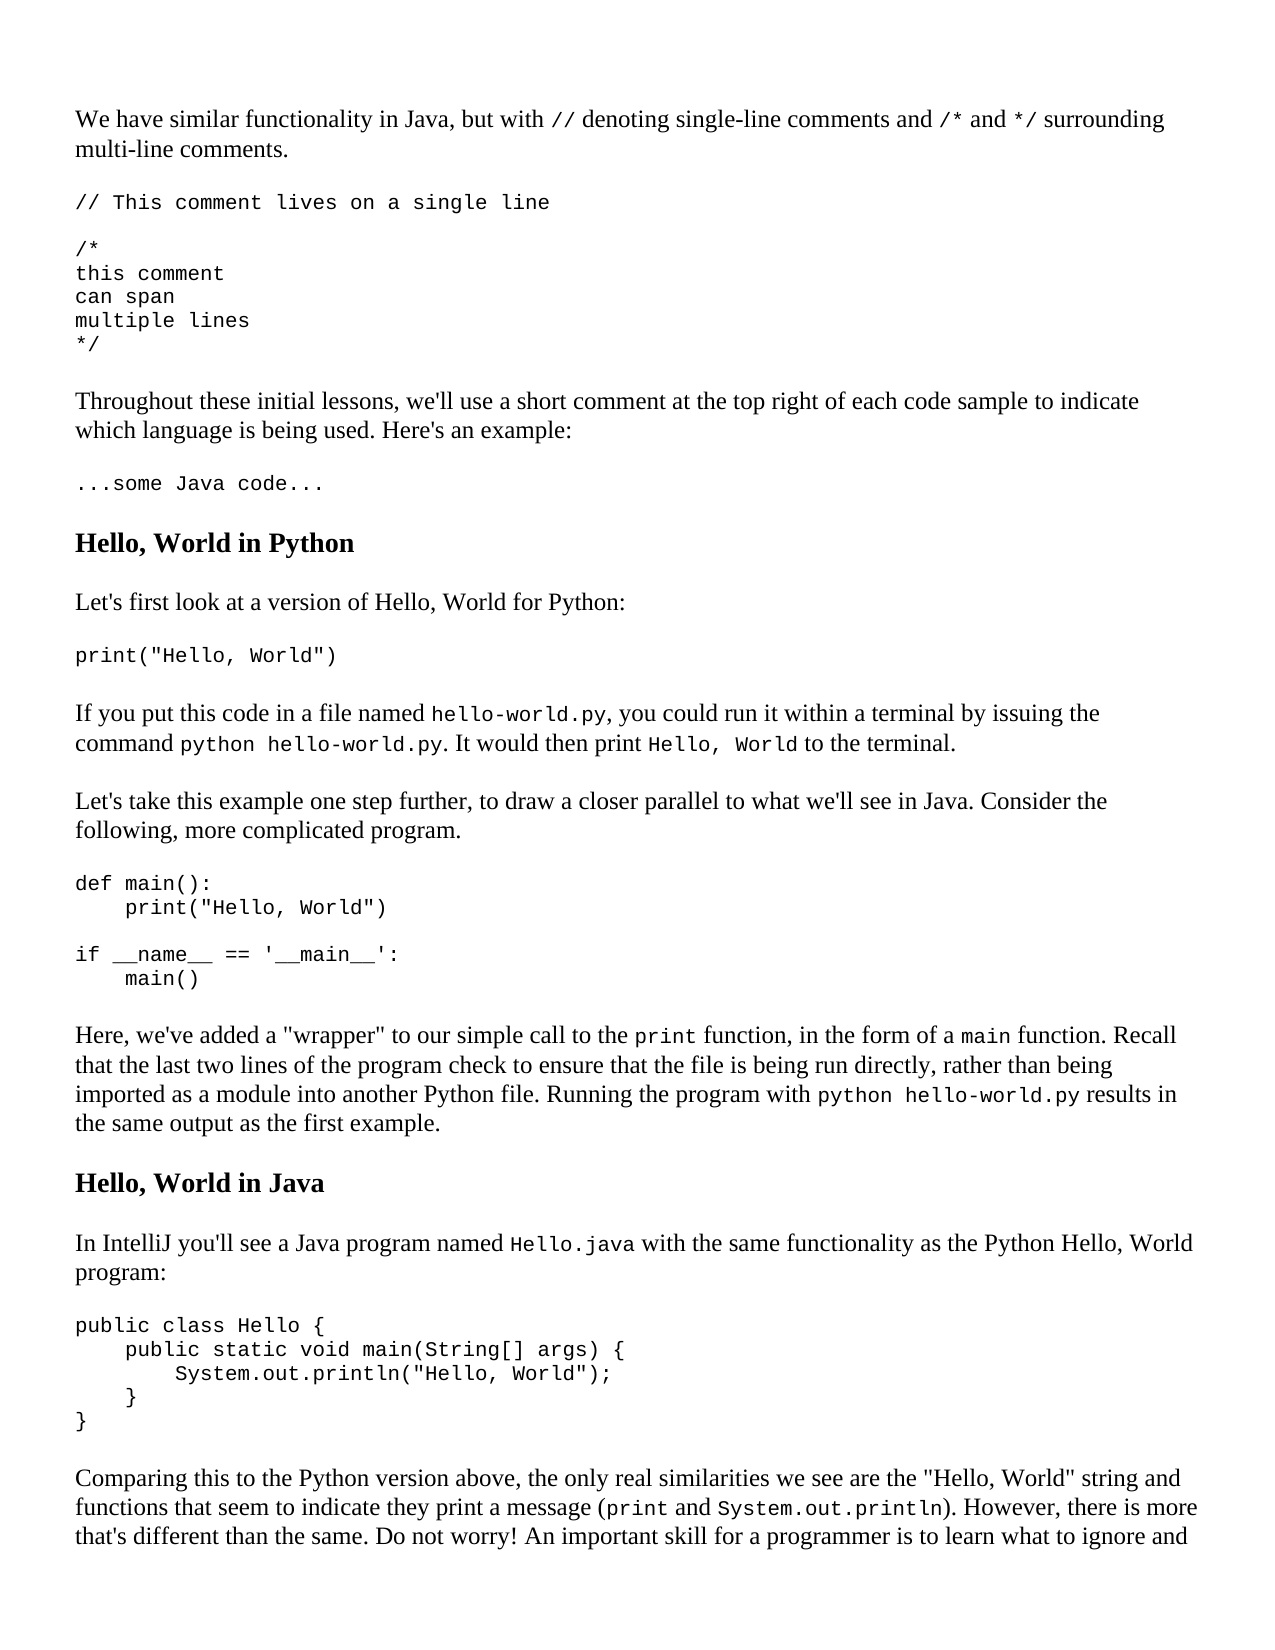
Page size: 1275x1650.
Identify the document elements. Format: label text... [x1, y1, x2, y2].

text print("Hello, World") [75, 897, 1200, 920]
text Let's first look at a version of Hello, World for Python: [75, 587, 1200, 616]
text // This comment lives on a single line [75, 192, 1200, 215]
text Let's take this example one step further, to draw a closer parallel to what we'll see in Java. Consider the following, more complicated program. [75, 786, 1200, 844]
text We have similar functionality in Java, but with // denoting single-line comments and /* and */ surrounding multi-line comments. [75, 104, 1200, 162]
text If you put this code in a file named hello-world.py, you could run it within a terminal by issuing the command python hello-world.py. It would then print Hello, World to the terminal. [75, 698, 1200, 757]
text multiple lines [75, 310, 1200, 333]
text public class Hello { [75, 1315, 1200, 1339]
text } [75, 1410, 1200, 1434]
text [75, 1463, 1200, 1550]
text print("Hello, World") [75, 645, 1200, 669]
text if __name__ == '__main__': [75, 944, 1200, 968]
text this comment [75, 263, 1200, 286]
text } [75, 1386, 1200, 1410]
text Here, we've added a "wrapper" to our simple call to the print function, in the form of a main function. Recall that the last two lines of the program check to ensure that the file is being run directly, rather than being imported as a module into another Python file. Running the program with python hello-world.py results in the same output as the first example. [75, 1021, 1200, 1137]
text public static void main(String[] args) { [75, 1339, 1200, 1363]
text main() [75, 968, 1200, 991]
text System.out.println("Hello, World"); [75, 1363, 1200, 1386]
text Hello, World in Java [75, 1166, 1200, 1199]
text Throughout these initial lessons, we'll use a short comment at the top right of each code sample to indicate which language is being used. Here's an example: [75, 386, 1200, 444]
text def main(): [75, 873, 1200, 897]
text /* [75, 239, 1200, 263]
text can span [75, 286, 1200, 310]
text In IntelliJ you'll see a Java program named Hello.java with the same functionality as the Python Hello, World program: [75, 1228, 1200, 1286]
text Hello, World in Python [75, 526, 1200, 558]
text */ [75, 333, 1200, 357]
text ...some Java code... [75, 473, 1200, 497]
